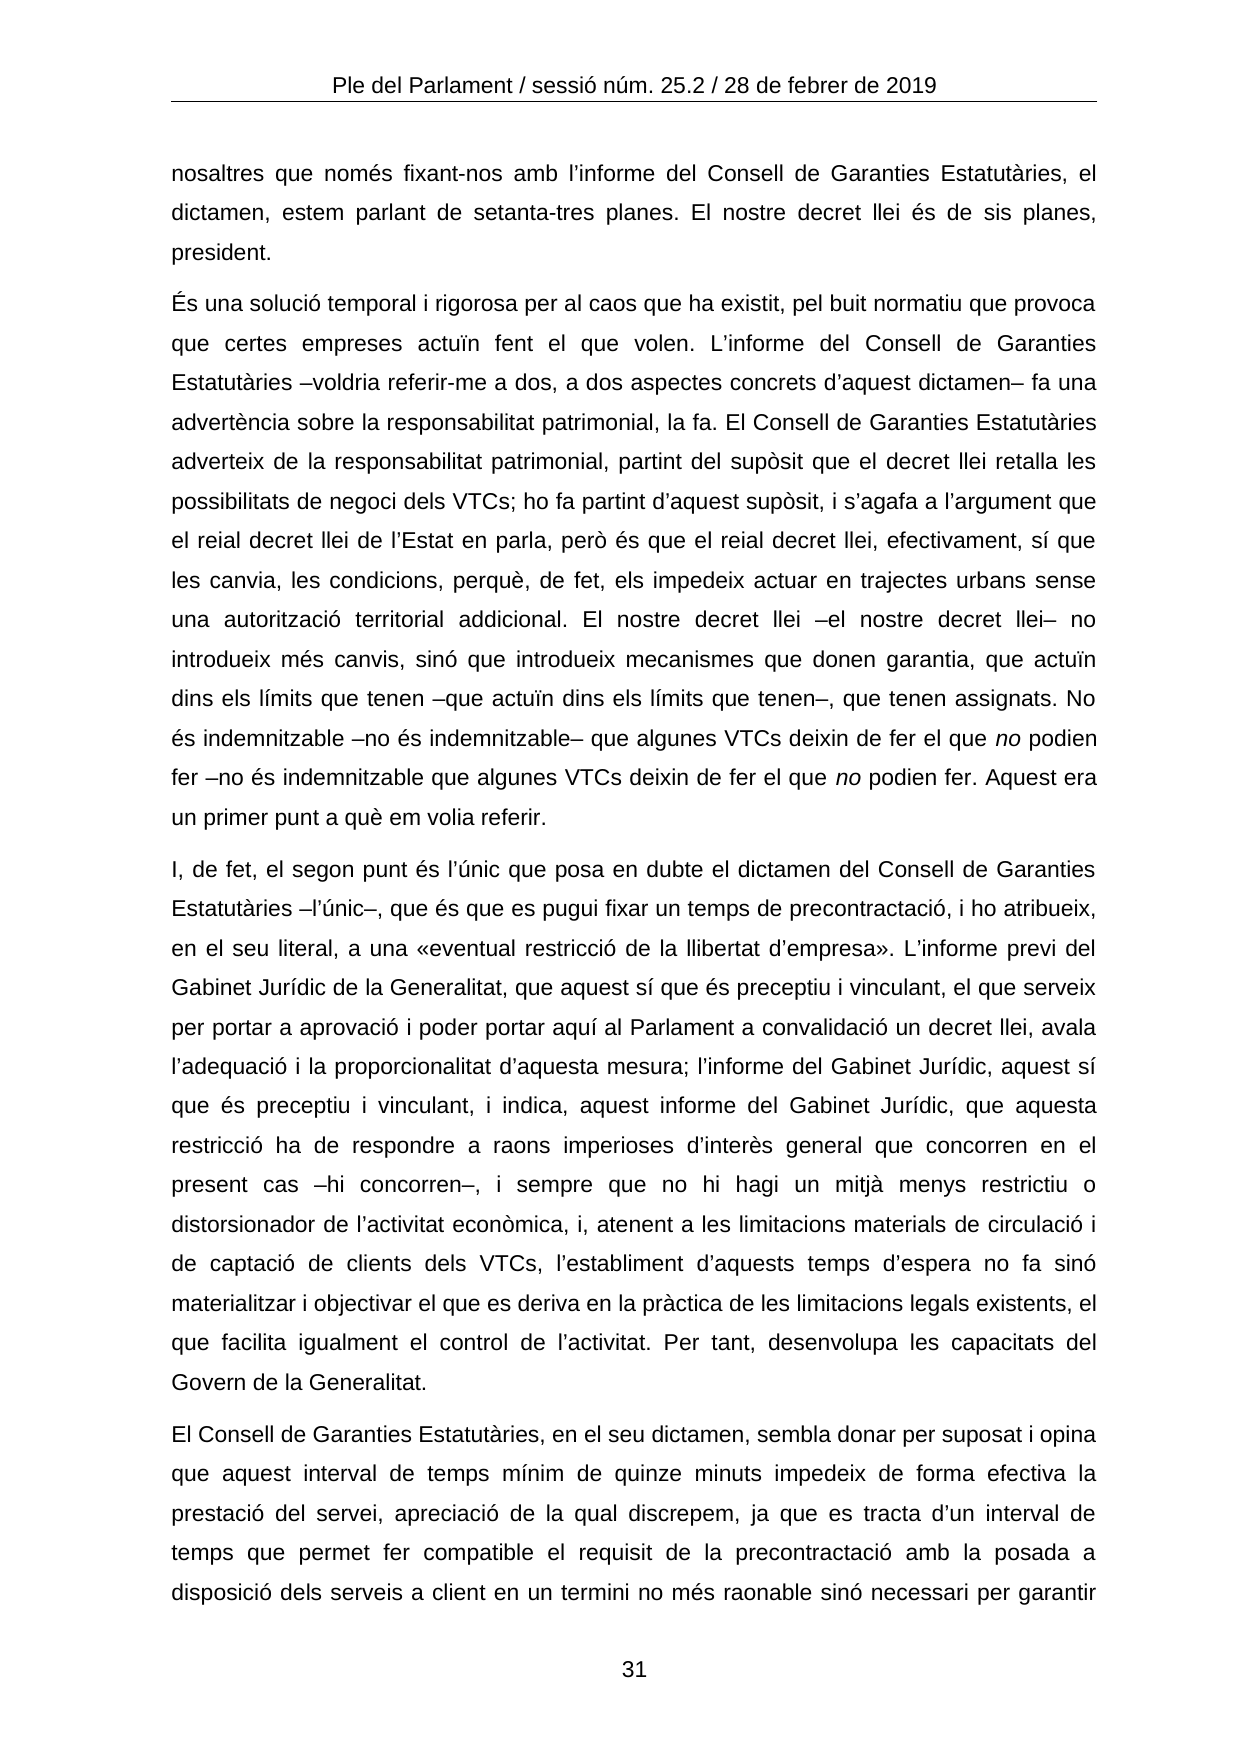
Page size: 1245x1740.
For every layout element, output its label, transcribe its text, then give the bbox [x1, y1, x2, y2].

text És una solució temporal i rigorosa per al caos que ha existit, pel buit normatiu que provoca que certes empreses actuïn fent el que volen. L’informe del Consell de Garanties Estatutàries –voldria referir-me a dos, a dos aspectes concrets d’aquest dictamen– fa una advertència sobre la responsabilitat patrimonial, la fa. El Consell de Garanties Estatutàries adverteix de la responsabilitat patrimonial, partint del supòsit que el decret llei retalla les possibilitats de negoci dels VTCs; ho fa partint d’aquest supòsit, i s’agafa a l’argument que el reial decret llei de l’Estat en parla, però és que el reial decret llei, efectivament, sí que les canvia, les condicions, perquè, de fet, els impedeix actuar en trajectes urbans sense una autorització territorial addicional. El nostre decret llei –el nostre decret llei– no introdueix més canvis, sinó que introdueix mecanismes que donen garantia, que actuïn dins els límits que tenen –que actuïn dins els límits que tenen–, que tenen assignats. No és indemnitzable –no és indemnitzable– que algunes VTCs deixin de fer el que no podien fer –no és indemnitzable que algunes VTCs deixin de fer el que no podien fer. Aquest era un primer punt a què em volia referir. [171, 290, 1097, 830]
text I, de fet, el segon punt és l’únic que posa en dubte el dictamen del Consell de Garanties Estatutàries –l’únic–, que és que es pugui fixar un temps de precontractació, i ho atribueix, en el seu literal, a una «eventual restricció de la llibertat d’empresa». L’informe previ del Gabinet Jurídic de la Generalitat, que aquest sí que és preceptiu i vinculant, el que serveix per portar a aprovació i poder portar aquí al Parlament a convalidació un decret llei, avala l’adequació i la proporcionalitat d’aquesta mesura; l’informe del Gabinet Jurídic, aquest sí que és preceptiu i vinculant, i indica, aquest informe del Gabinet Jurídic, que aquesta restricció ha de respondre a raons imperioses d’interès general que concorren en el present cas –hi concorren–, i sempre que no hi hagi un mitjà menys restrictiu o distorsionador de l’activitat econòmica, i, atenent a les limitacions materials de circulació i de captació de clients dels VTCs, l’establiment d’aquests temps d’espera no fa sinó materialitzar i objectivar el que es deriva en la pràctica de les limitacions legals existents, el que facilita igualment el control de l’activitat. Per tant, desenvolupa les capacitats del Govern de la Generalitat. [171, 856, 1097, 1395]
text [171, 159, 1097, 265]
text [171, 1421, 1097, 1605]
